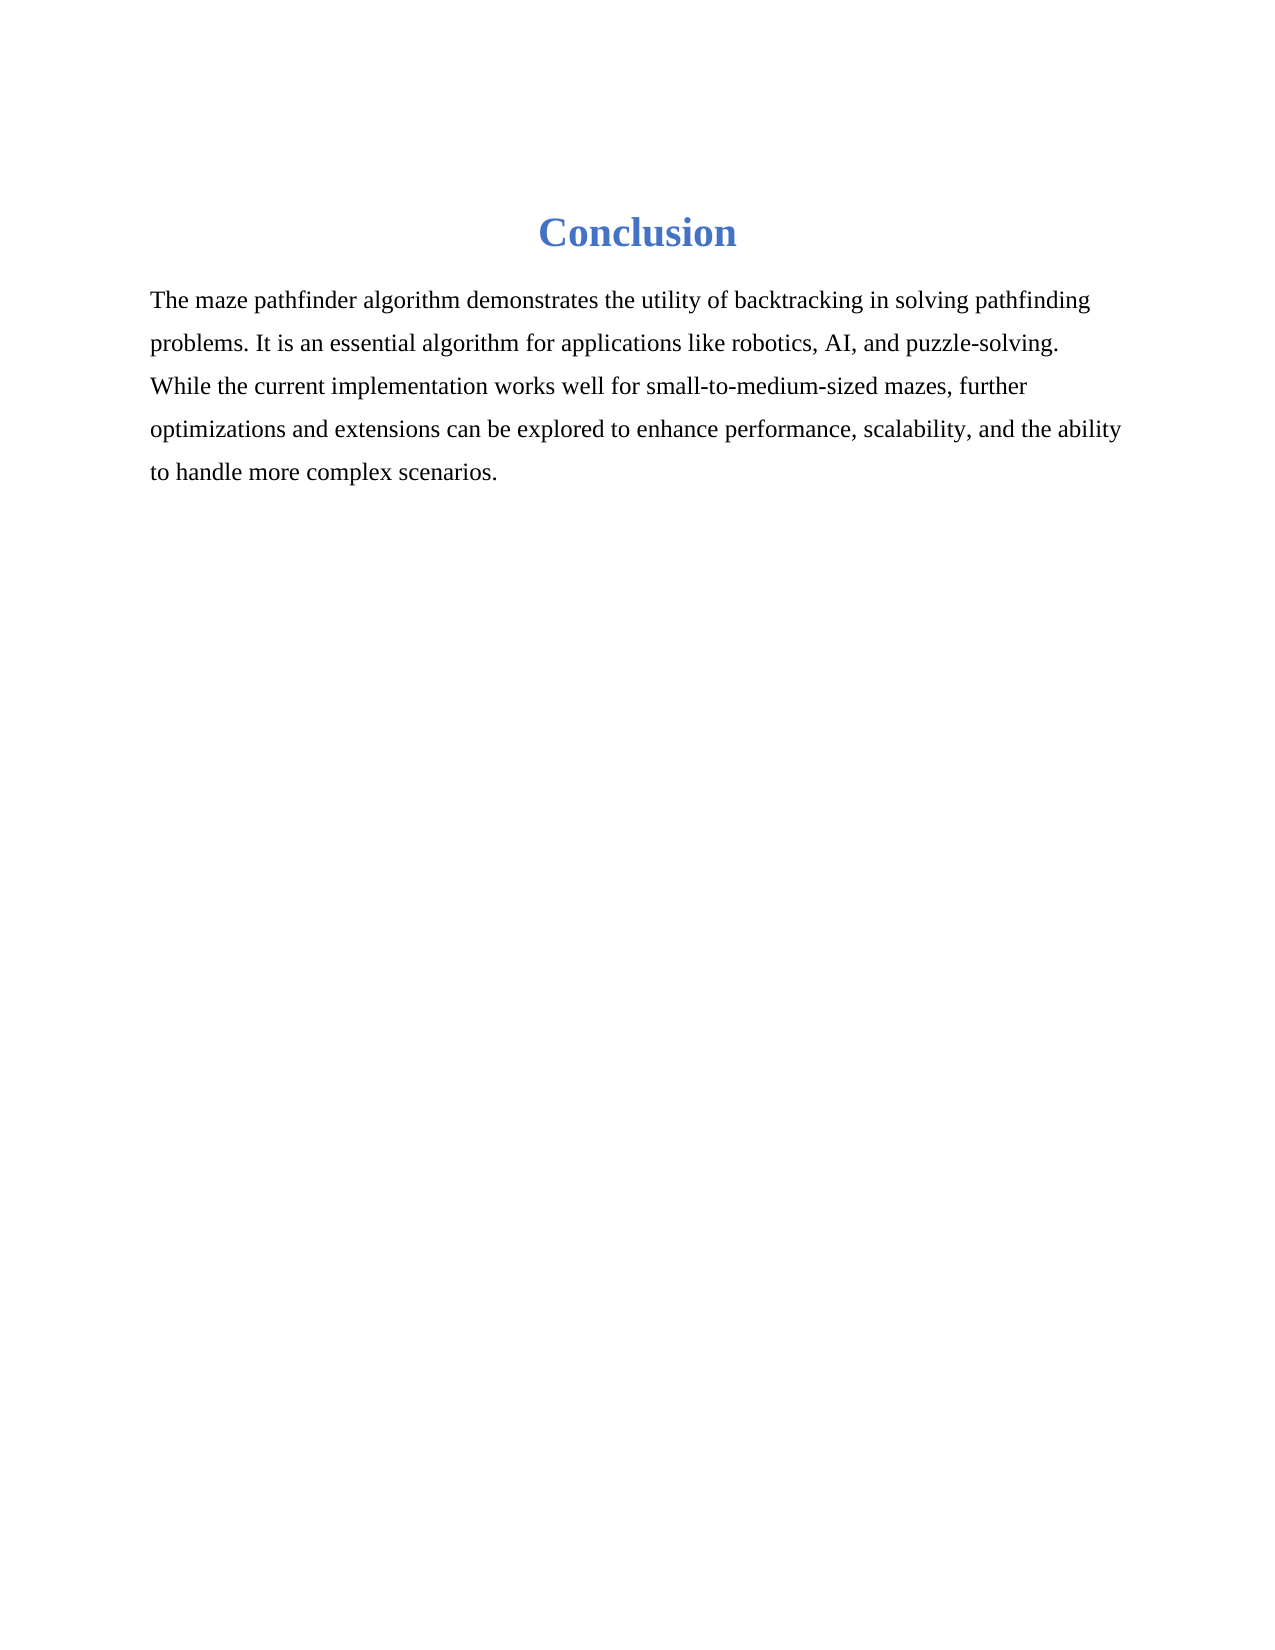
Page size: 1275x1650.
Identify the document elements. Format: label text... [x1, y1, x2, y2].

text Conclusion [150, 208, 1125, 256]
text The maze pathfinder algorithm demonstrates the utility of backtracking in solving pathfinding problems. It is an essential algorithm for applications like robotics, AI, and puzzle-solving. While the current implementation works well for small-to-medium-sized mazes, further optimizations and extensions can be explored to enhance performance, scalability, and the ability to handle more complex scenarios. [150, 285, 1125, 486]
